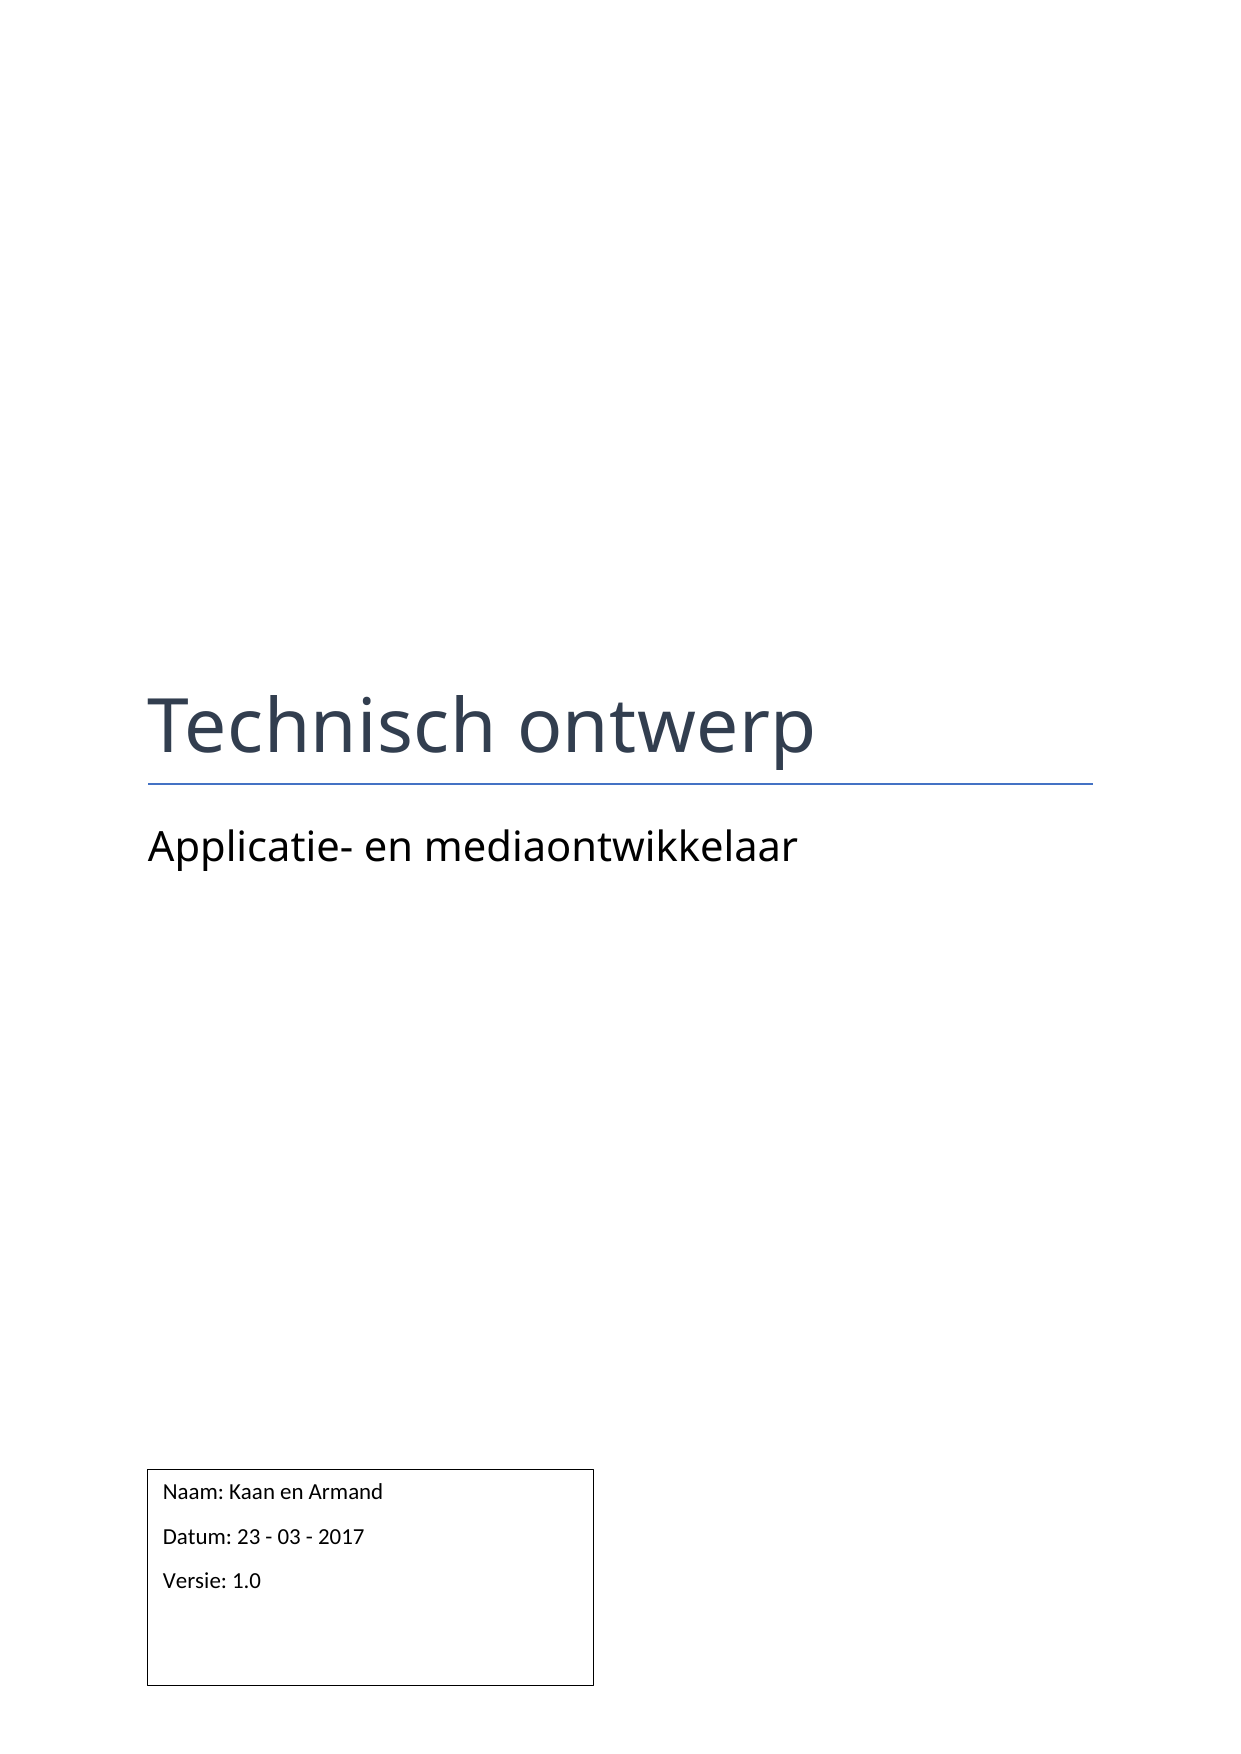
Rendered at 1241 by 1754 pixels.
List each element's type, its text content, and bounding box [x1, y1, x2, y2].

title Technisch ontwerp [148, 672, 1093, 783]
text Applicatie- en mediaontwikkelaar [148, 816, 1093, 873]
